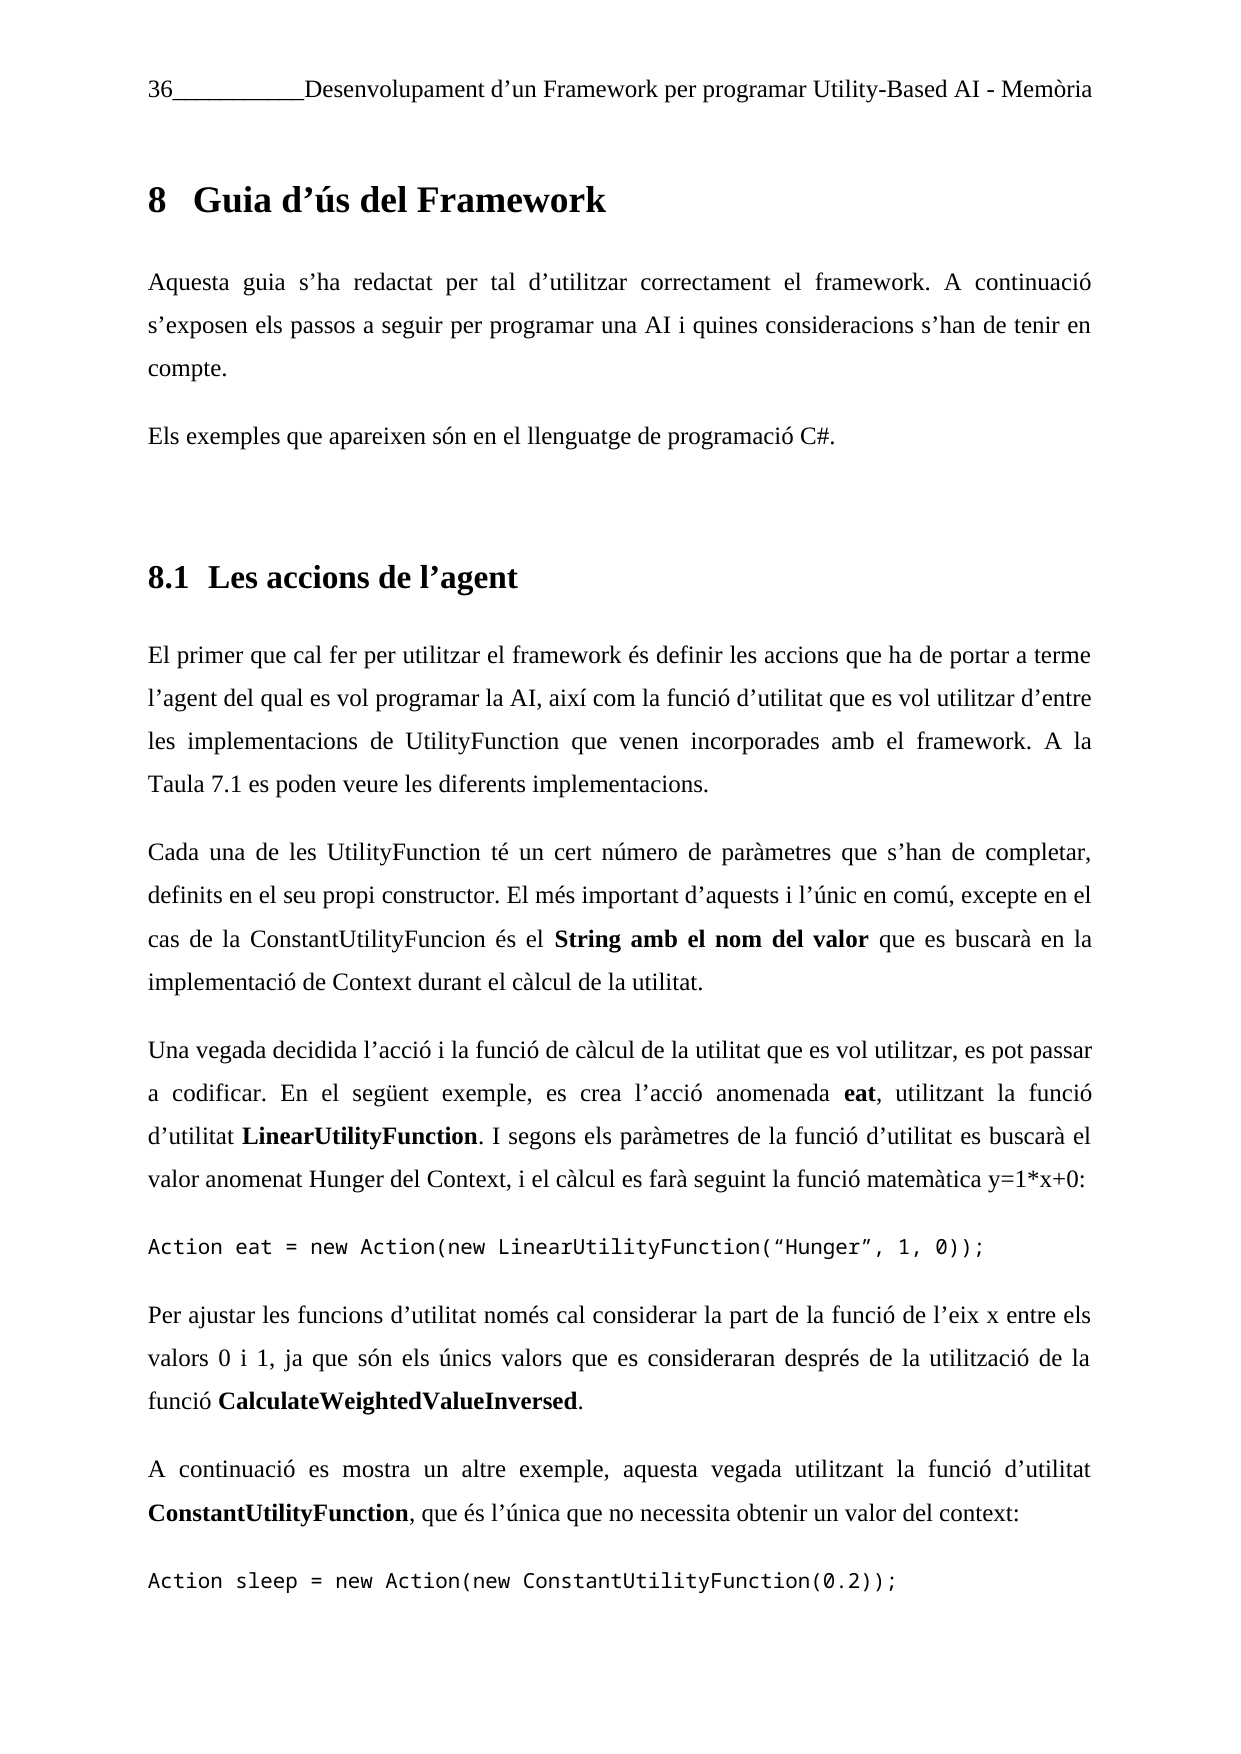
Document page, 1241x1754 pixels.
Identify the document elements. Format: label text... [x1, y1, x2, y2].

text Cada una de les UtilityFunction té un cert número de paràmetres que s’han de completar, definits en el seu propi constructor. El més important d’aquests i l’únic en comú, excepte en el cas de la ConstantUtilityFuncion és el String amb el nom del valor que es buscarà en la implementació de Context durant el càlcul de la utilitat. [148, 837, 1092, 996]
text Per ajustar les funcions d’utilitat només cal considerar la part de la funció de l’eix x entre els valors 0 i 1, ja que són els únics valors que es consideraran després de la utilització de la funció CalculateWeightedValueInversed. [148, 1300, 1092, 1415]
text Els exemples que apareixen són en el llenguatge de programació C#. [148, 421, 1092, 450]
text Action sleep = new Action(new ConstantUtilityFunction(0.2)); [148, 1566, 1092, 1594]
text Aquesta guia s’ha redactat per tal d’utilitzar correctament el framework. A continuació s’exposen els passos a seguir per programar una AI i quines consideracions s’han de tenir en compte. [148, 267, 1092, 382]
text A continuació es mostra un altre exemple, aquesta vegada utilitzant la funció d’utilitat ConstantUtilityFunction, que és l’única que no necessita obtenir un valor del context: [148, 1454, 1092, 1526]
subtitle Guia d’ús del Framework [148, 177, 1092, 220]
text El primer que cal fer per utilitzar el framework és definir les accions que ha de portar a terme l’agent del qual es vol programar la AI, així com la funció d’utilitat que es vol utilitzar d’entre les implementacions de UtilityFunction que venen incorporades amb el framework. A la Taula 7.1 es poden veure les diferents implementacions. [148, 640, 1092, 798]
subtitle Les accions de l’agent [148, 557, 1092, 596]
text Action eat = new Action(new LinearUtilityFunction(“Hunger”, 1, 0)); [148, 1232, 1092, 1261]
text Una vegada decidida l’acció i la funció de càlcul de la utilitat que es vol utilitzar, es pot passar a codificar. En el següent exemple, es crea l’acció anomenada eat, utilitzant la funció d’utilitat LinearUtilityFunction. I segons els paràmetres de la funció d’utilitat es buscarà el valor anomenat Hunger del Context, i el càlcul es farà seguint la funció matemàtica y=1*x+0: [148, 1035, 1092, 1193]
